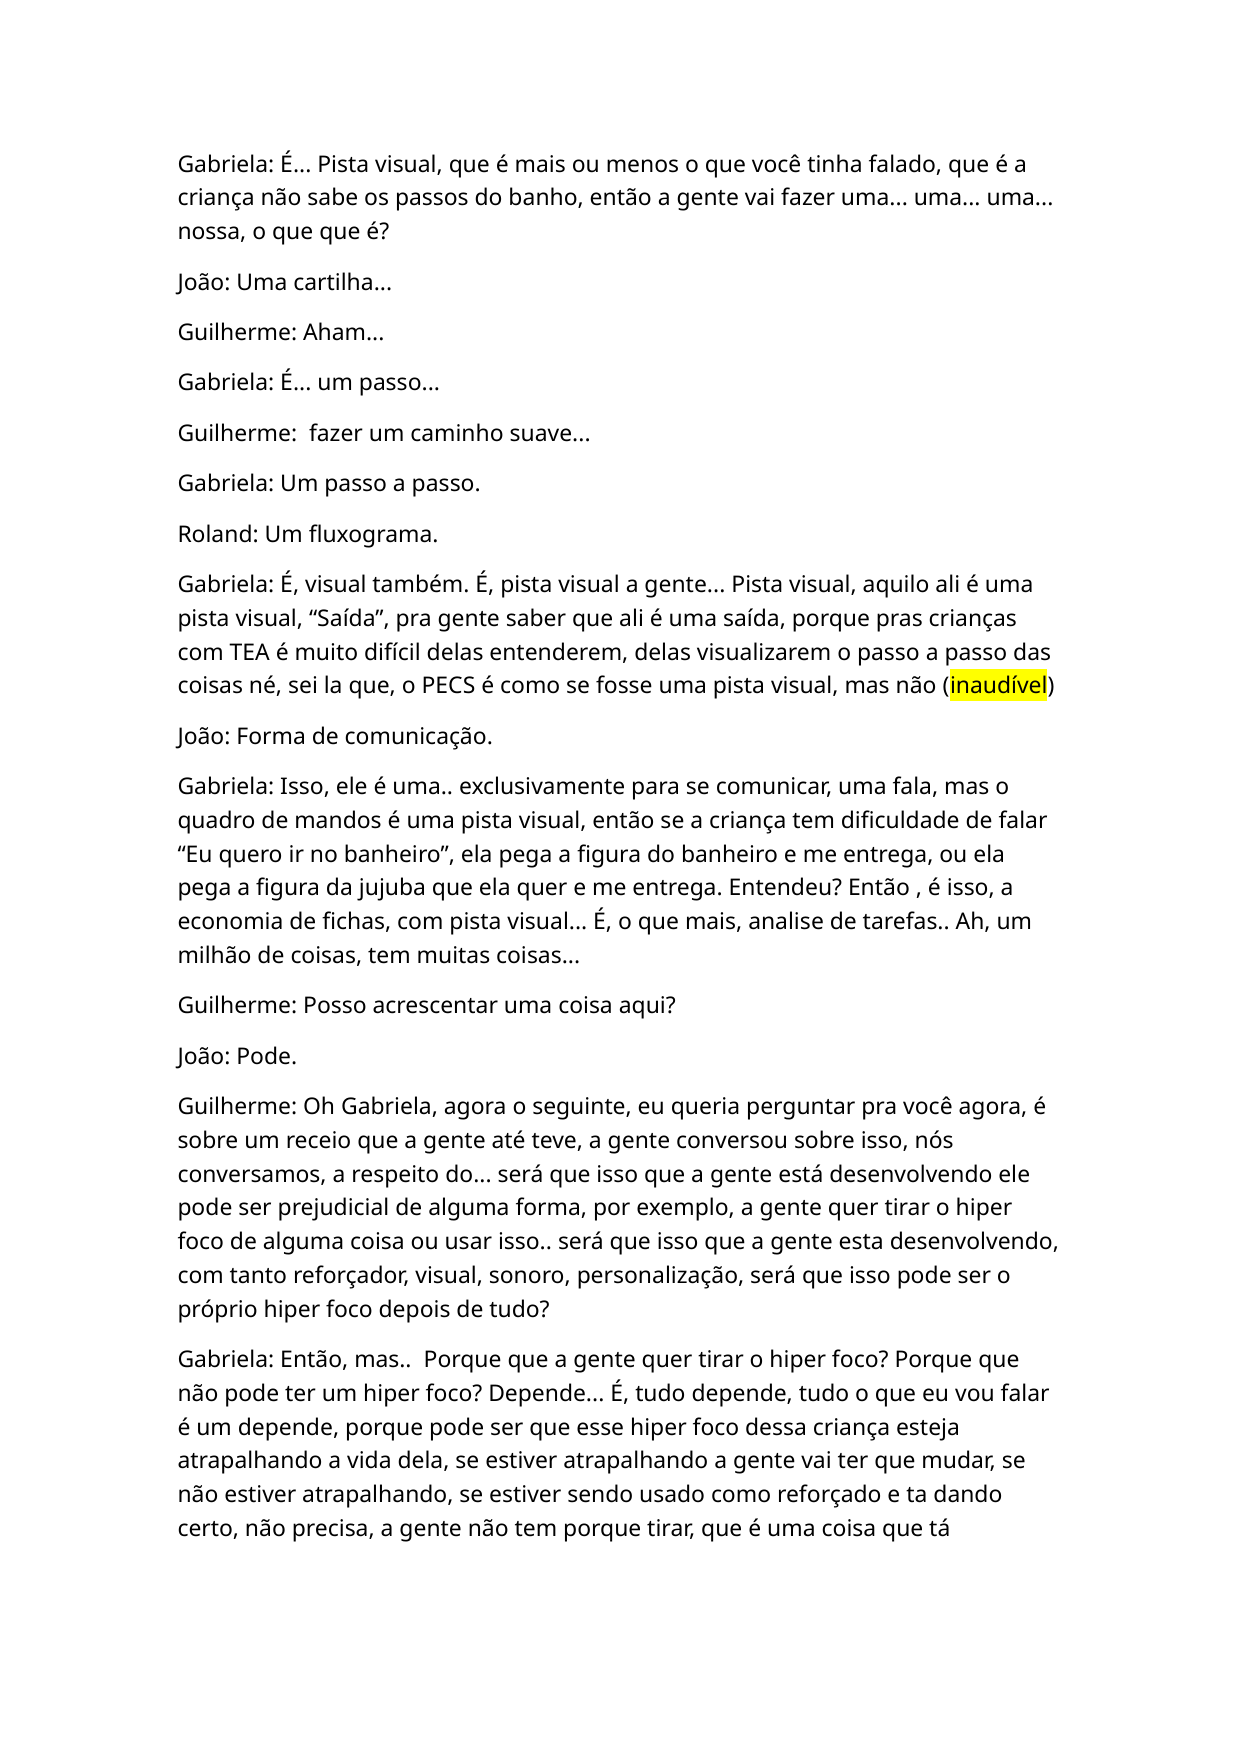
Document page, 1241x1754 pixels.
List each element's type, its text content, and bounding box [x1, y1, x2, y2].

text Gabriela: É... Pista visual, que é mais ou menos o que você tinha falado, que é a criança não sabe os passos do banho, então a gente vai fazer uma... uma... uma... nossa, o que que é? [177, 148, 1063, 246]
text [177, 1343, 1063, 1543]
text Gabriela: Isso, ele é uma.. exclusivamente para se comunicar, uma fala, mas o quadro de mandos é uma pista visual, então se a criança tem dificuldade de falar “Eu quero ir no banheiro”, ela pega a figura do banheiro e me entrega, ou ela pega a figura da jujuba que ela quer e me entrega. Entendeu? Então , é isso, a economia de fichas, com pista visual... É, o que mais, analise de tarefas.. Ah, um milhão de coisas, tem muitas coisas... [177, 770, 1063, 970]
text Guilherme: fazer um caminho suave... [177, 417, 1063, 448]
text Gabriela: Um passo a passo. [177, 467, 1063, 498]
text João: Forma de comunicação. [177, 720, 1063, 751]
text Gabriela: É, visual também. É, pista visual a gente... Pista visual, aquilo ali é uma pista visual, “Saída”, pra gente saber que ali é uma saída, porque pras crianças com TEA é muito difícil delas entenderem, delas visualizarem o passo a passo das coisas né, sei la que, o PECS é como se fosse uma pista visual, mas não (inaudível) [177, 568, 1063, 701]
text Guilherme: Oh Gabriela, agora o seguinte, eu queria perguntar pra você agora, é sobre um receio que a gente até teve, a gente conversou sobre isso, nós conversamos, a respeito do... será que isso que a gente está desenvolvendo ele pode ser prejudicial de alguma forma, por exemplo, a gente quer tirar o hiper foco de alguma coisa ou usar isso.. será que isso que a gente esta desenvolvendo, com tanto reforçador, visual, sonoro, personalização, será que isso pode ser o próprio hiper foco depois de tudo? [177, 1090, 1063, 1324]
text Guilherme: Aham... [177, 316, 1063, 347]
text Gabriela: É... um passo... [177, 366, 1063, 398]
text Guilherme: Posso acrescentar uma coisa aqui? [177, 989, 1063, 1021]
text João: Pode. [177, 1040, 1063, 1071]
text Roland: Um fluxograma. [177, 518, 1063, 549]
text João: Uma cartilha... [177, 266, 1063, 297]
